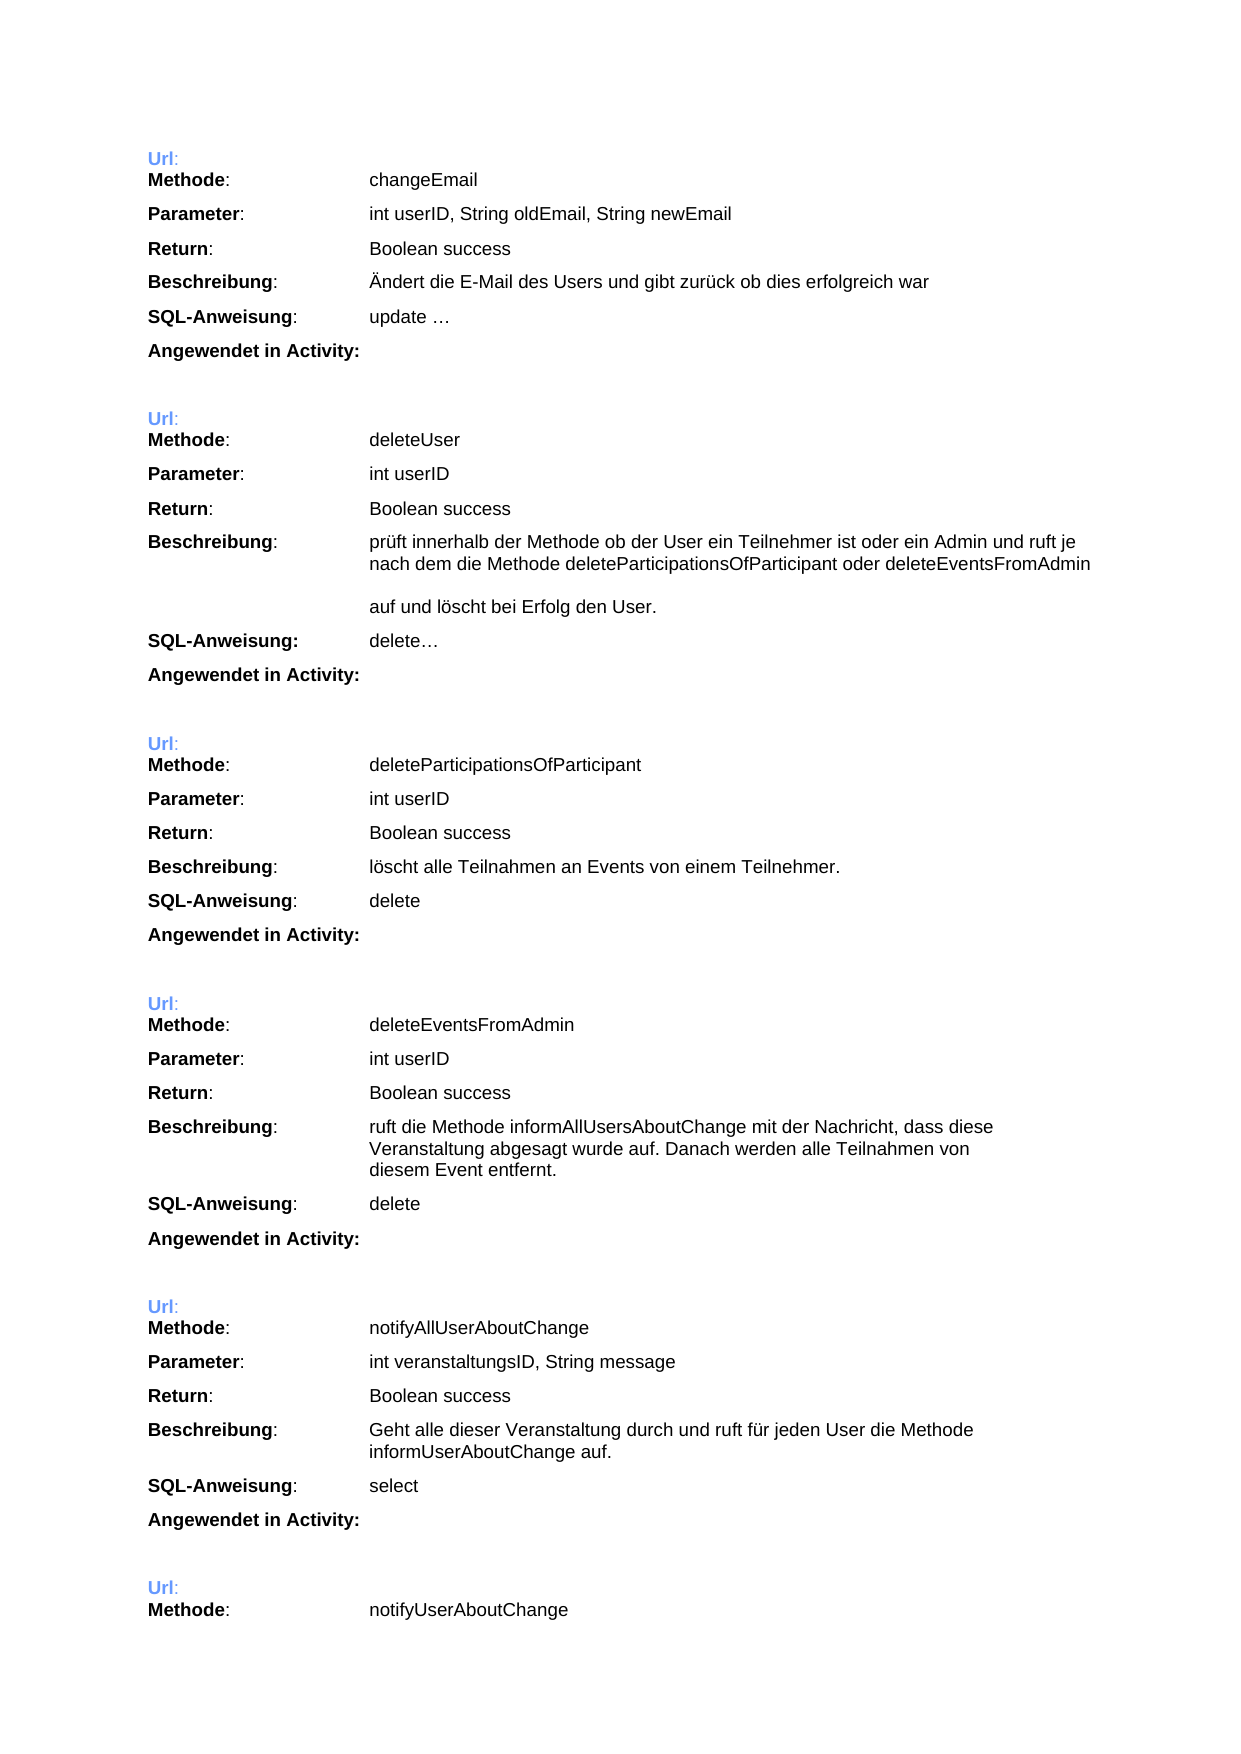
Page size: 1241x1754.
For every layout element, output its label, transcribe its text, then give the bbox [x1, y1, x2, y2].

text Url: [148, 732, 1093, 754]
text Angewendet in Activity: [148, 1227, 1093, 1249]
text Methode: deleteParticipationsOfParticipant [148, 754, 1093, 775]
text Return: Boolean success [148, 497, 1093, 519]
text SQL-Anweisung: delete [148, 890, 1093, 912]
text Url: [148, 408, 1093, 429]
text Beschreibung: ruft die Methode informAllUsersAboutChange mit der Nachricht, dass diese Veranstaltung abgesagt wurde auf. Danach werden alle Teilnahmen von diesem Event entfernt. [148, 1116, 1093, 1181]
text Beschreibung: löscht alle Teilnahmen an Events von einem Teilnehmer. [148, 856, 1093, 878]
text Url: [148, 1577, 1093, 1598]
text Methode: deleteUser [148, 429, 1093, 451]
text Return: Boolean success [148, 237, 1093, 259]
text Methode: deleteEventsFromAdmin [148, 1014, 1093, 1035]
text SQL-Anweisung: update … [148, 305, 1093, 327]
text Beschreibung: Ändert die E-Mail des Users und gibt zurück ob dies erfolgreich war [148, 271, 1093, 293]
text Methode: notifyAllUserAboutChange [148, 1317, 1093, 1338]
text Beschreibung: prüft innerhalb der Methode ob der User ein Teilnehmer ist oder ein Admin und ruft je nach dem die Methode deleteParticipationsOfParticipant oder deleteEventsFromAdmin auf und löscht bei Erfolg den User. [148, 531, 1093, 618]
text Parameter: int veranstaltungsID, String message [148, 1351, 1093, 1373]
text Return: Boolean success [148, 1385, 1093, 1407]
text SQL-Anweisung: delete [148, 1193, 1093, 1215]
text Angewendet in Activity: [148, 664, 1093, 686]
text Angewendet in Activity: [148, 339, 1093, 361]
text Url: [148, 992, 1093, 1014]
text Parameter: int userID [148, 788, 1093, 809]
text Parameter: int userID [148, 1048, 1093, 1069]
text SQL-Anweisung: select [148, 1475, 1093, 1496]
text Methode: notifyUserAboutChange [148, 1598, 1093, 1620]
text Parameter: int userID [148, 463, 1093, 485]
text Methode: changeEmail [148, 169, 1093, 191]
text Parameter: int userID, String oldEmail, String newEmail [148, 203, 1093, 225]
text Url: [148, 148, 1093, 169]
text Url: [148, 1295, 1093, 1317]
text SQL-Anweisung: delete… [148, 630, 1093, 652]
text Return: Boolean success [148, 1082, 1093, 1103]
text Angewendet in Activity: [148, 1509, 1093, 1530]
text Return: Boolean success [148, 822, 1093, 843]
text Beschreibung: Geht alle dieser Veranstaltung durch und ruft für jeden User die Methode informUserAboutChange auf. [148, 1419, 1093, 1462]
text Angewendet in Activity: [148, 924, 1093, 946]
